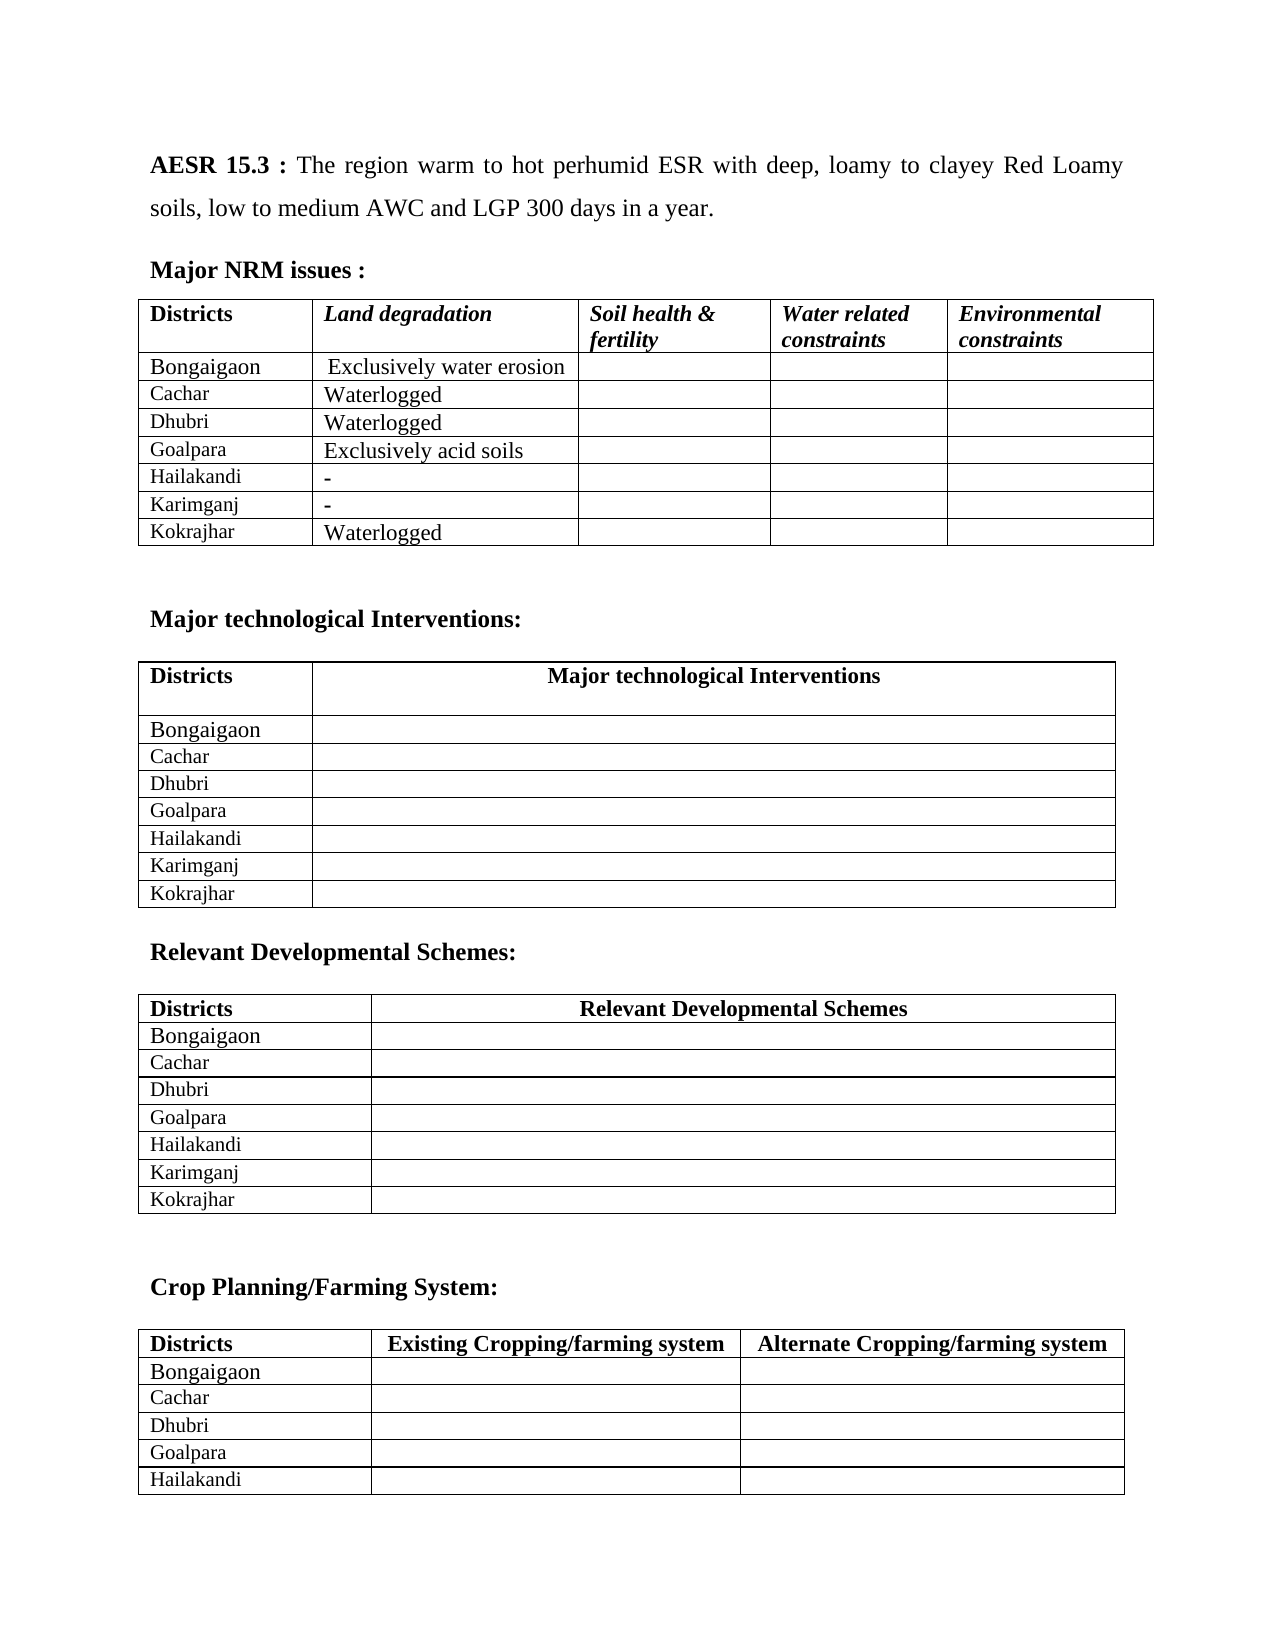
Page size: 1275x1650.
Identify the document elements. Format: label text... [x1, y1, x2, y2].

text AESR 15.3 : The region warm to hot perhumid ESR with deep, loamy to clayey Red Loamy soils, low to medium AWC and LGP 300 days in a year. [150, 150, 1125, 222]
table_cell [372, 1468, 740, 1494]
table_header Environmental constraints [948, 300, 1153, 352]
table_cell Kokrajhar [139, 1187, 371, 1213]
table_cell [313, 744, 1115, 770]
table_cell [741, 1468, 1124, 1494]
table_cell [771, 492, 947, 518]
table_cell [313, 716, 1115, 742]
table_cell [313, 853, 1115, 879]
table_cell [579, 353, 770, 380]
table_header Districts [139, 300, 312, 352]
table_cell Waterlogged [313, 519, 578, 545]
table_cell Cachar [139, 1050, 371, 1076]
table_cell [741, 1358, 1124, 1384]
table_cell [771, 353, 947, 380]
table_cell Goalpara [139, 437, 312, 463]
table_cell Cachar [139, 1385, 371, 1412]
table_cell Cachar [139, 381, 312, 408]
table_cell - [313, 492, 578, 518]
table_cell Waterlogged [313, 409, 578, 436]
table_cell Goalpara [139, 798, 312, 825]
table_cell [372, 1078, 1115, 1104]
table_cell [948, 381, 1153, 408]
table_cell [372, 1413, 740, 1439]
table_cell [372, 1050, 1115, 1076]
table_cell [948, 492, 1153, 518]
table_cell [579, 409, 770, 436]
table_header Districts [139, 663, 312, 715]
table_cell [579, 464, 770, 491]
table_cell [579, 519, 770, 545]
table_header Districts [139, 995, 371, 1022]
text Major technological Interventions: [150, 604, 1125, 633]
table_cell [771, 519, 947, 545]
table_cell Bongaigaon [139, 1358, 371, 1384]
table_cell [313, 798, 1115, 825]
table_cell [741, 1385, 1124, 1412]
table_header Alternate Cropping/farming system [741, 1330, 1124, 1357]
table_cell Bongaigaon [139, 1023, 371, 1049]
table_cell Karimganj [139, 853, 312, 879]
table_cell [372, 1440, 740, 1466]
table_cell Hailakandi [139, 1468, 371, 1494]
table_cell [771, 381, 947, 408]
table_header Relevant Developmental Schemes [372, 995, 1115, 1022]
table_cell [741, 1413, 1124, 1439]
table_cell Dhubri [139, 409, 312, 436]
table_cell [372, 1358, 740, 1384]
table_cell [579, 492, 770, 518]
table_cell [372, 1160, 1115, 1186]
table_cell [948, 464, 1153, 491]
table_cell [741, 1440, 1124, 1466]
table_header Existing Cropping/farming system [372, 1330, 740, 1357]
table_cell [771, 437, 947, 463]
text Major NRM issues : [150, 255, 1125, 284]
table_cell Goalpara [139, 1440, 371, 1466]
text Crop Planning/Farming System: [150, 1272, 1125, 1301]
table_cell [948, 353, 1153, 380]
table_cell [771, 464, 947, 491]
table_cell Karimganj [139, 492, 312, 518]
table_cell Goalpara [139, 1105, 371, 1131]
table_cell Hailakandi [139, 464, 312, 491]
table_cell [948, 519, 1153, 545]
table_cell Waterlogged [313, 381, 578, 408]
table_cell Bongaigaon [139, 716, 312, 742]
table_cell [313, 771, 1115, 797]
table_cell [579, 437, 770, 463]
table_cell - [313, 464, 578, 491]
table_header Water related constraints [771, 300, 947, 352]
table_header Land degradation [313, 300, 578, 352]
table_cell [948, 437, 1153, 463]
table_cell [372, 1105, 1115, 1131]
table_header Major technological Interventions [313, 663, 1115, 715]
table_cell [579, 381, 770, 408]
table_cell [948, 409, 1153, 436]
table_cell [372, 1187, 1115, 1213]
table_cell [313, 826, 1115, 852]
table_cell [372, 1023, 1115, 1049]
table_cell Exclusively acid soils [313, 437, 578, 463]
table_cell [372, 1385, 740, 1412]
table_header Districts [139, 1330, 371, 1357]
table_cell Kokrajhar [139, 881, 312, 907]
table_cell Hailakandi [139, 826, 312, 852]
table_cell Cachar [139, 744, 312, 770]
table_cell Dhubri [139, 1413, 371, 1439]
table_cell [771, 409, 947, 436]
text Relevant Developmental Schemes: [150, 937, 1125, 965]
table_cell [372, 1132, 1115, 1158]
table_cell Karimganj [139, 1160, 371, 1186]
table_cell Kokrajhar [139, 519, 312, 545]
table_cell Dhubri [139, 1078, 371, 1104]
table_cell [313, 881, 1115, 907]
table_cell Exclusively water erosion [313, 353, 578, 380]
table_cell Dhubri [139, 771, 312, 797]
table_cell Hailakandi [139, 1132, 371, 1158]
table_header Soil health & fertility [579, 300, 770, 352]
table_cell Bongaigaon [139, 353, 312, 380]
